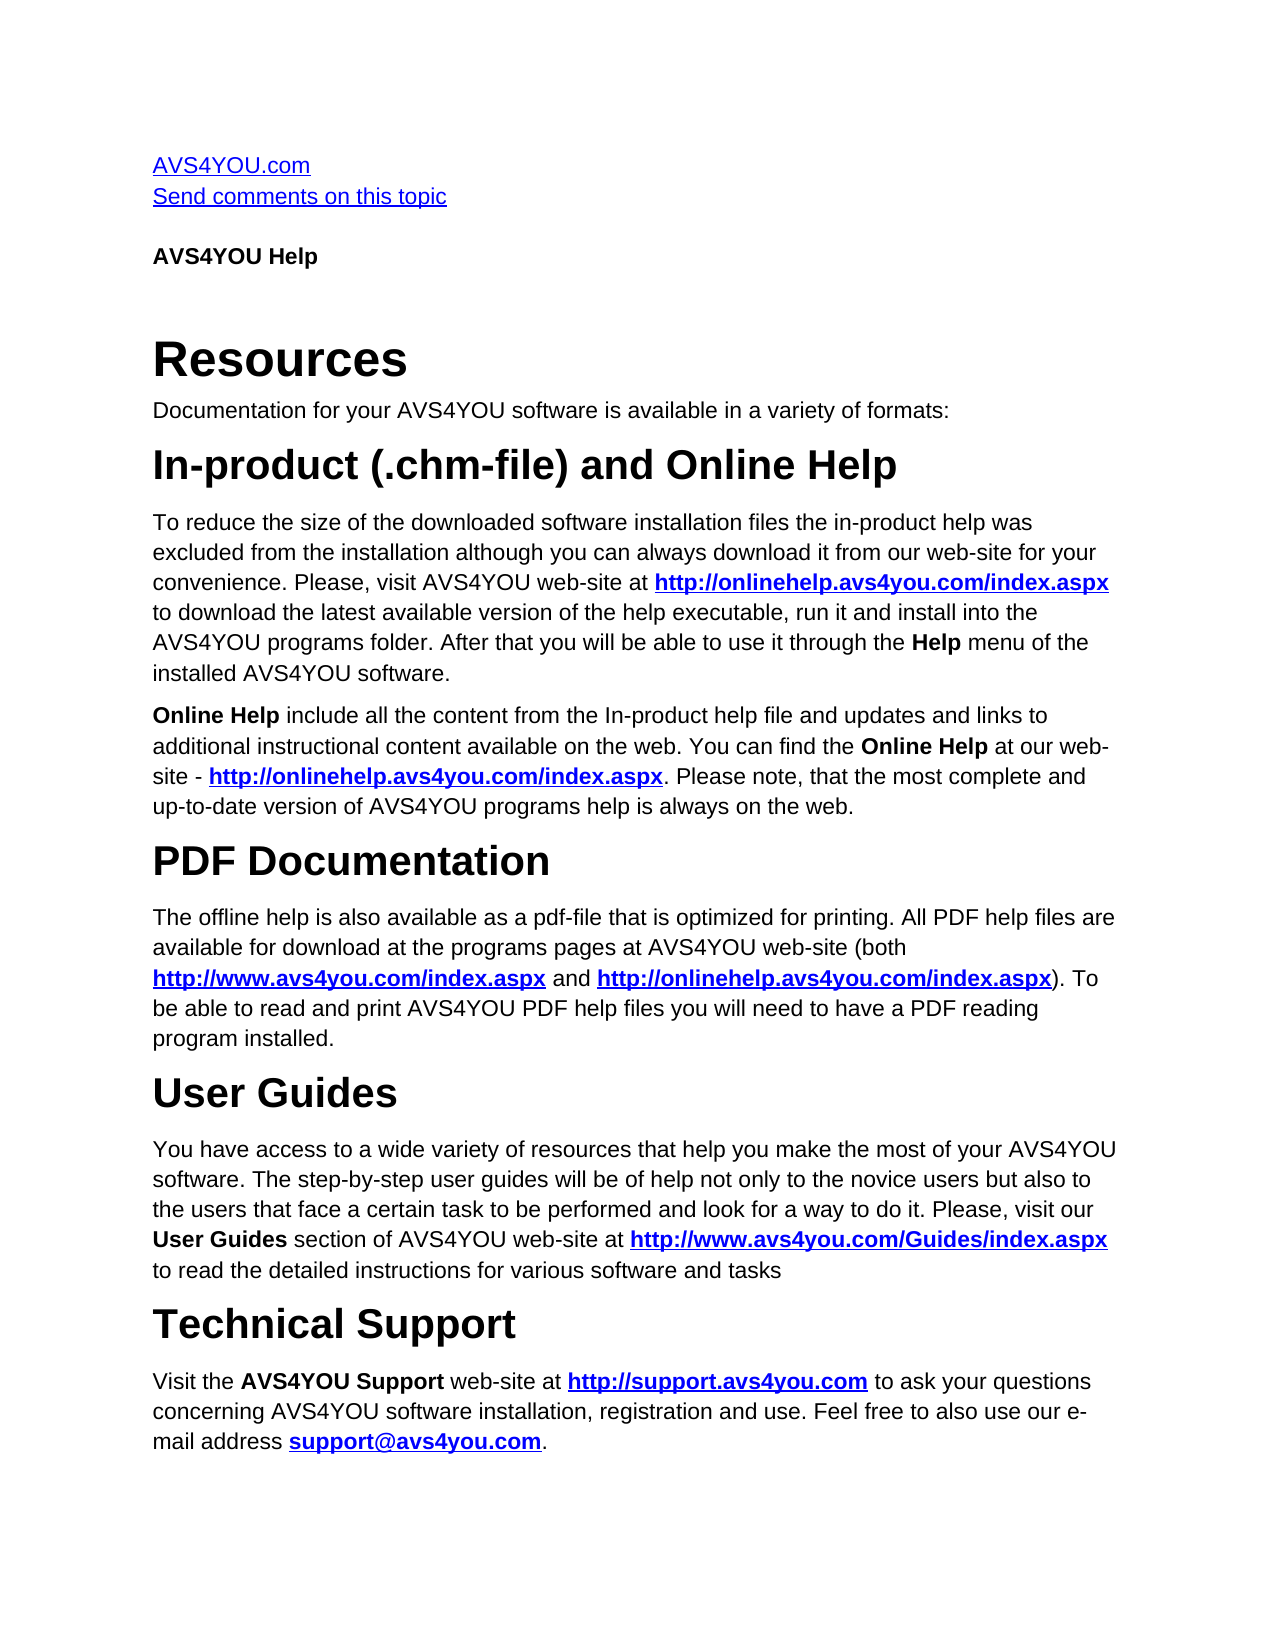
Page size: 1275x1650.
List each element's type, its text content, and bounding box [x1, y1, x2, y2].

text Visit the AVS4YOU Support web-site at http://support.avs4you.com to ask your questions concerning AVS4YOU software installation, registration and use. Feel free to also use our e-mail address support@avs4you.com. [152, 1368, 1123, 1454]
text You have access to a wide variety of resources that help you make the most of your AVS4YOU software. The step-by-step user guides will be of help not only to the novice users but also to the users that face a certain task to be performed and look for a way to do it. Please, visit our User Guides section of AVS4YOU web-site at http://www.avs4you.com/Guides/index.aspx to read the detailed instructions for various software and tasks [152, 1136, 1123, 1283]
text User Guides [152, 1068, 1123, 1116]
text To reduce the size of the downloaded software installation files the in-product help was excluded from the installation although you can always download it from our web-site for your convenience. Please, visit AVS4YOU web-site at http://onlinehelp.avs4you.com/index.aspx to download the latest available version of the help executable, run it and install into the AVS4YOU programs folder. After that you will be able to use it through the Help menu of the installed AVS4YOU software. [152, 508, 1123, 686]
text AVS4YOU.com [152, 152, 1123, 179]
text In-product (.chm-file) and Online Help [152, 441, 1123, 488]
text Documentation for your AVS4YOU software is available in a variety of formats: [152, 397, 1123, 424]
text PDF Documentation [152, 836, 1123, 884]
text The offline help is also available as a pdf-file that is optimized for printing. All PDF help files are available for download at the programs pages at AVS4YOU web-site (both http://www.avs4you.com/index.aspx and http://onlinehelp.avs4you.com/index.aspx). To be able to read and print AVS4YOU PDF help files you will need to have a PDF reading program installed. [152, 904, 1123, 1051]
text Send comments on this topic AVS4YOU Help [152, 183, 1123, 269]
text Technical Support [152, 1300, 1123, 1348]
text Resources [152, 329, 1123, 387]
text Online Help include all the content from the In-product help file and updates and links to additional instructional content available on the web. You can find the Online Help at our web-site - http://onlinehelp.avs4you.com/index.aspx. Please note, that the most complete and up-to-date version of AVS4YOU programs help is always on the web. [152, 702, 1123, 819]
